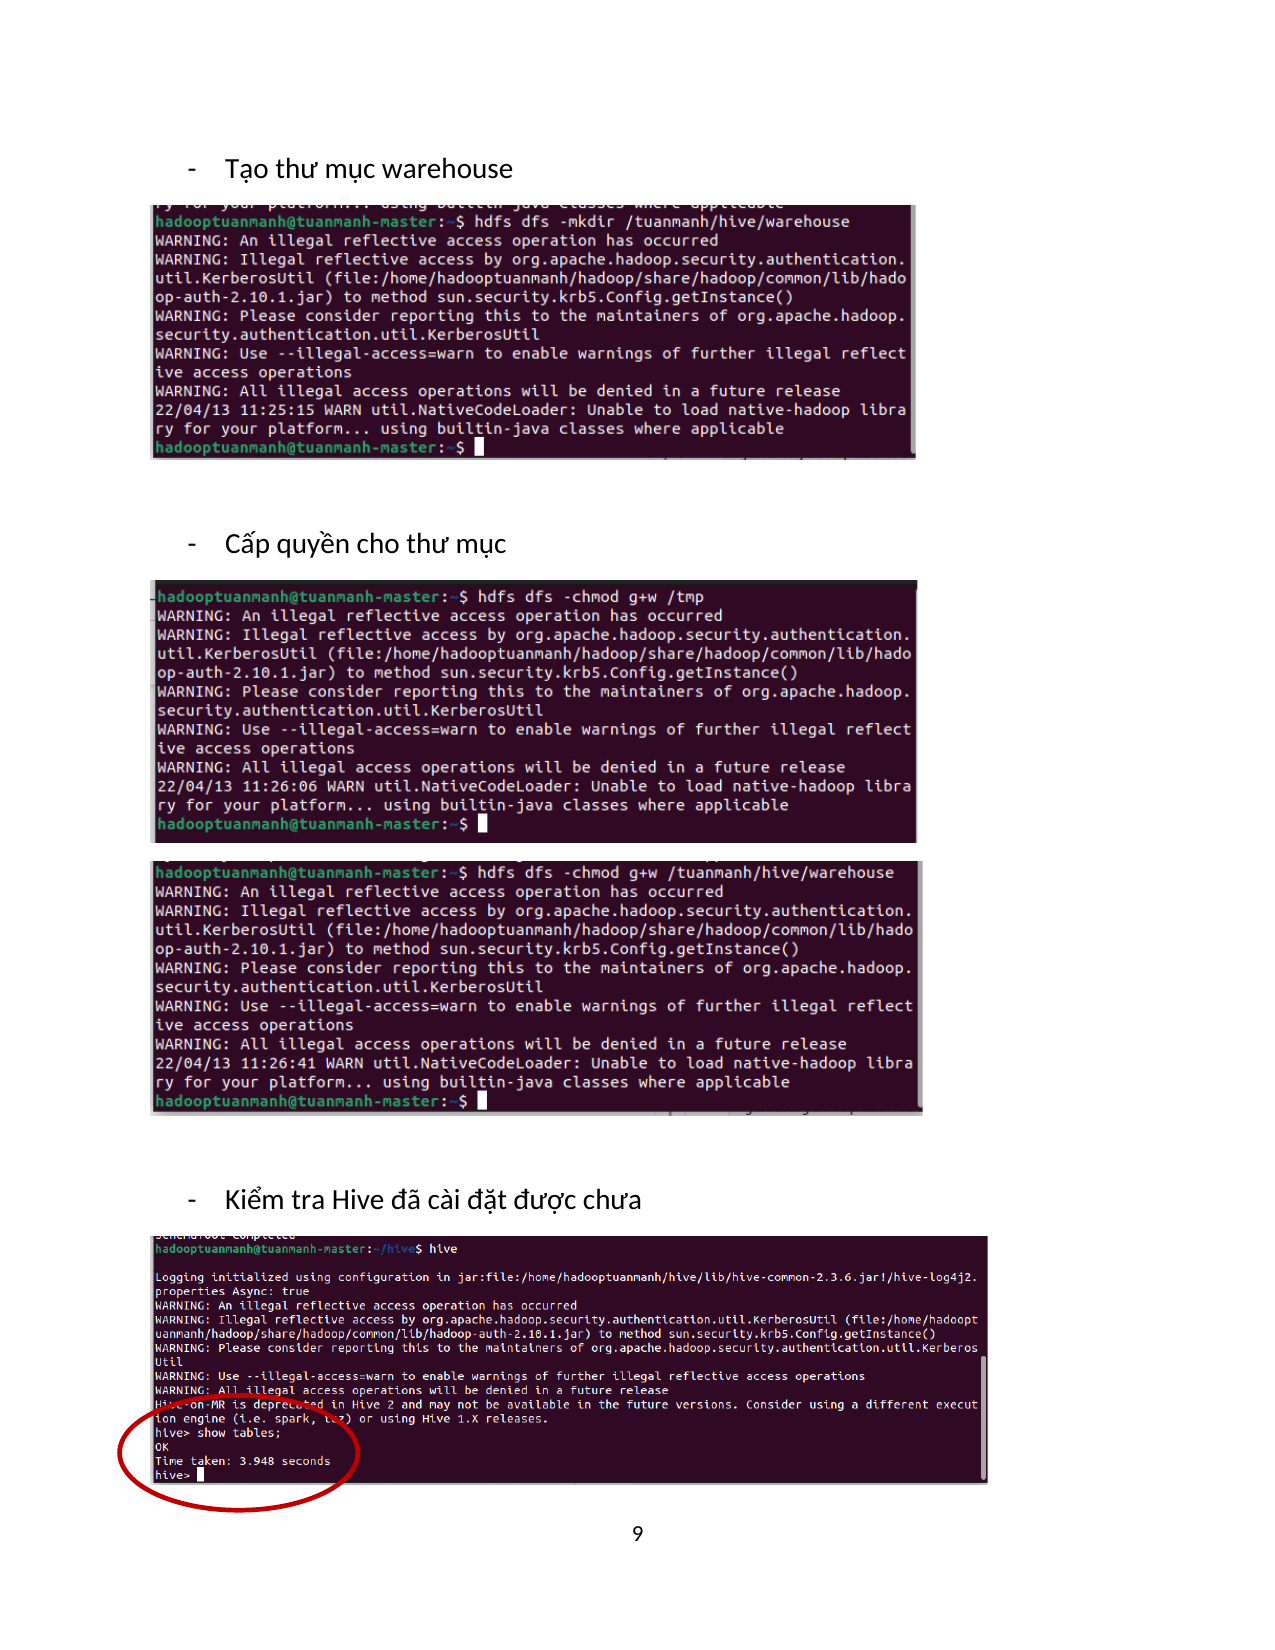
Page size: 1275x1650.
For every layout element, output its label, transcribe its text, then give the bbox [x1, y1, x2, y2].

picture [150, 580, 918, 843]
picture [150, 1236, 988, 1485]
list Tạo thư mục warehouse [187, 150, 1125, 186]
list Cấp quyền cho thư mục [187, 525, 1125, 561]
picture [150, 205, 916, 460]
picture [150, 1398, 355, 1485]
list Kiểm tra Hive đã cài đặt được chưa [187, 1181, 1125, 1217]
picture [150, 861, 923, 1116]
